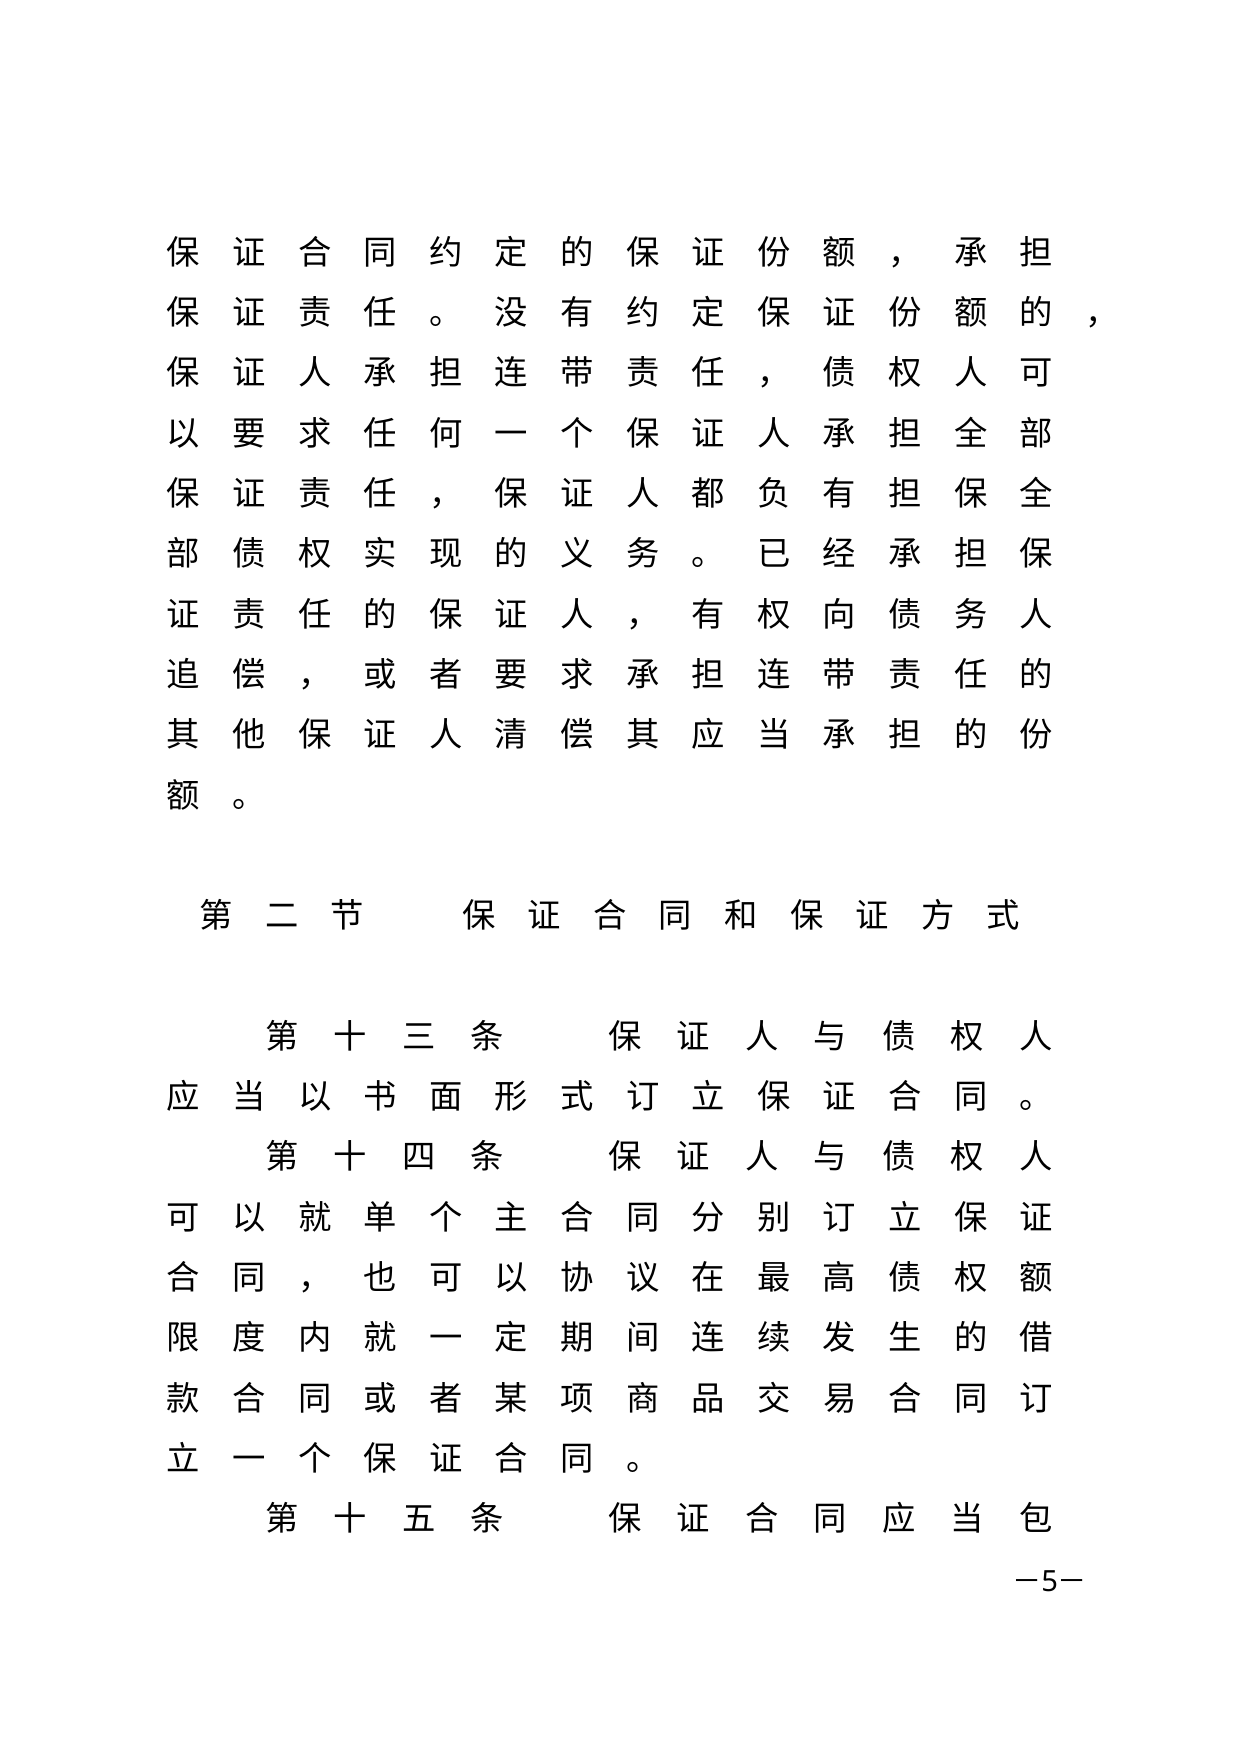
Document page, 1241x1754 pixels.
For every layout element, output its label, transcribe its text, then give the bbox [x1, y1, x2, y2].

text 第十五条 保证合同应当包括以下内容： [167, 1486, 1085, 1546]
text 第十四条 保证人与债权人可以就单个主合同分别订立保证合同，也可以协议在最高债权额限度内就一定期间连续发生的借款合同或者某项商品交易合同订立一个保证合同。 [167, 1124, 1085, 1486]
text 第十三条 保证人与债权人应当以书面形式订立保证合同。 [167, 1003, 1085, 1124]
text 第二节 保证合同和保证方式 [167, 883, 1085, 943]
